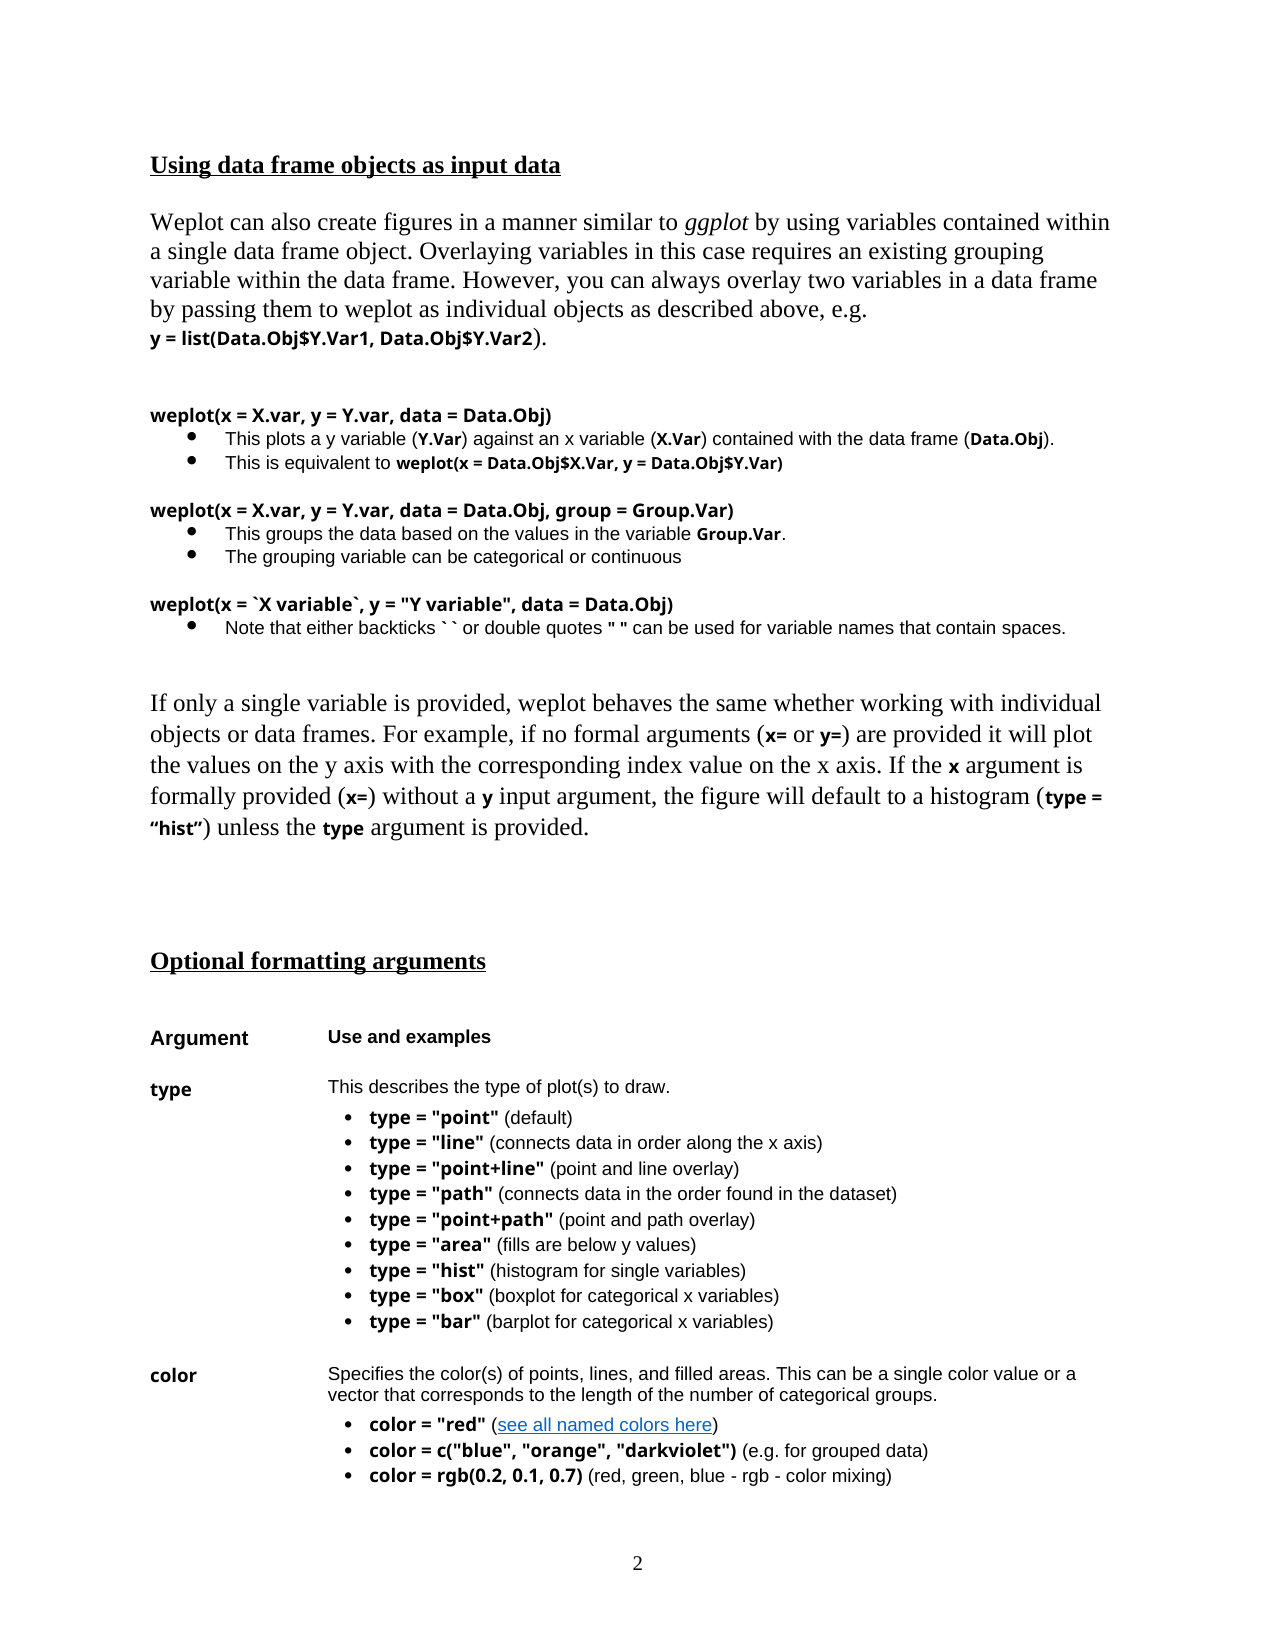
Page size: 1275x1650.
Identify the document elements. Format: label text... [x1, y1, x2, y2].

table_header Argument [139, 1003, 316, 1054]
text Optional formatting arguments [150, 946, 1125, 974]
table_cell weplot(x = X.var, y = Y.var, data = Data.Obj, group = Group.Var) This groups the data based on the values in the variable Group.Var. The grouping variable can be categorical or continuous [139, 475, 1113, 569]
text Weplot can also create figures in a manner similar to ggplot by using variables contained within a single data frame object. Overlaying variables in this case requires an existing grouping variable within the data frame. However, you can always overlay two variables in a data frame by passing them to weplot as individual objects as described above, e.g. y = list(Data.Obj$Y.Var1, Data.Obj$Y.Var2). [150, 207, 1125, 351]
text If only a single variable is provided, weplot behaves the same whether working with individual objects or data frames. For example, if no formal arguments (x= or y=) are provided it will plot the values on the y axis with the corresponding index value on the x axis. If the x argument is formally provided (x=) without a y input argument, the figure will default to a histogram (type = “hist”) unless the type argument is provided. [150, 688, 1125, 841]
table_header Use and examples [316, 1003, 1113, 1054]
table_cell color [139, 1340, 316, 1494]
table_header weplot(x = X.var, y = Y.var, data = Data.Obj) This plots a y variable (Y.Var) against an x variable (X.Var) contained with the data frame (Data.Obj). This is equivalent to weplot(x = Data.Obj$X.Var, y = Data.Obj$Y.Var) [139, 380, 1113, 474]
table_cell weplot(x = `X variable`, y = "Y variable", data = Data.Obj) Note that either backticks ` ` or double quotes " " can be used for variable names that contain spaces. [139, 569, 1113, 640]
text Using data frame objects as input data [150, 150, 1125, 179]
table_cell type [139, 1054, 316, 1340]
